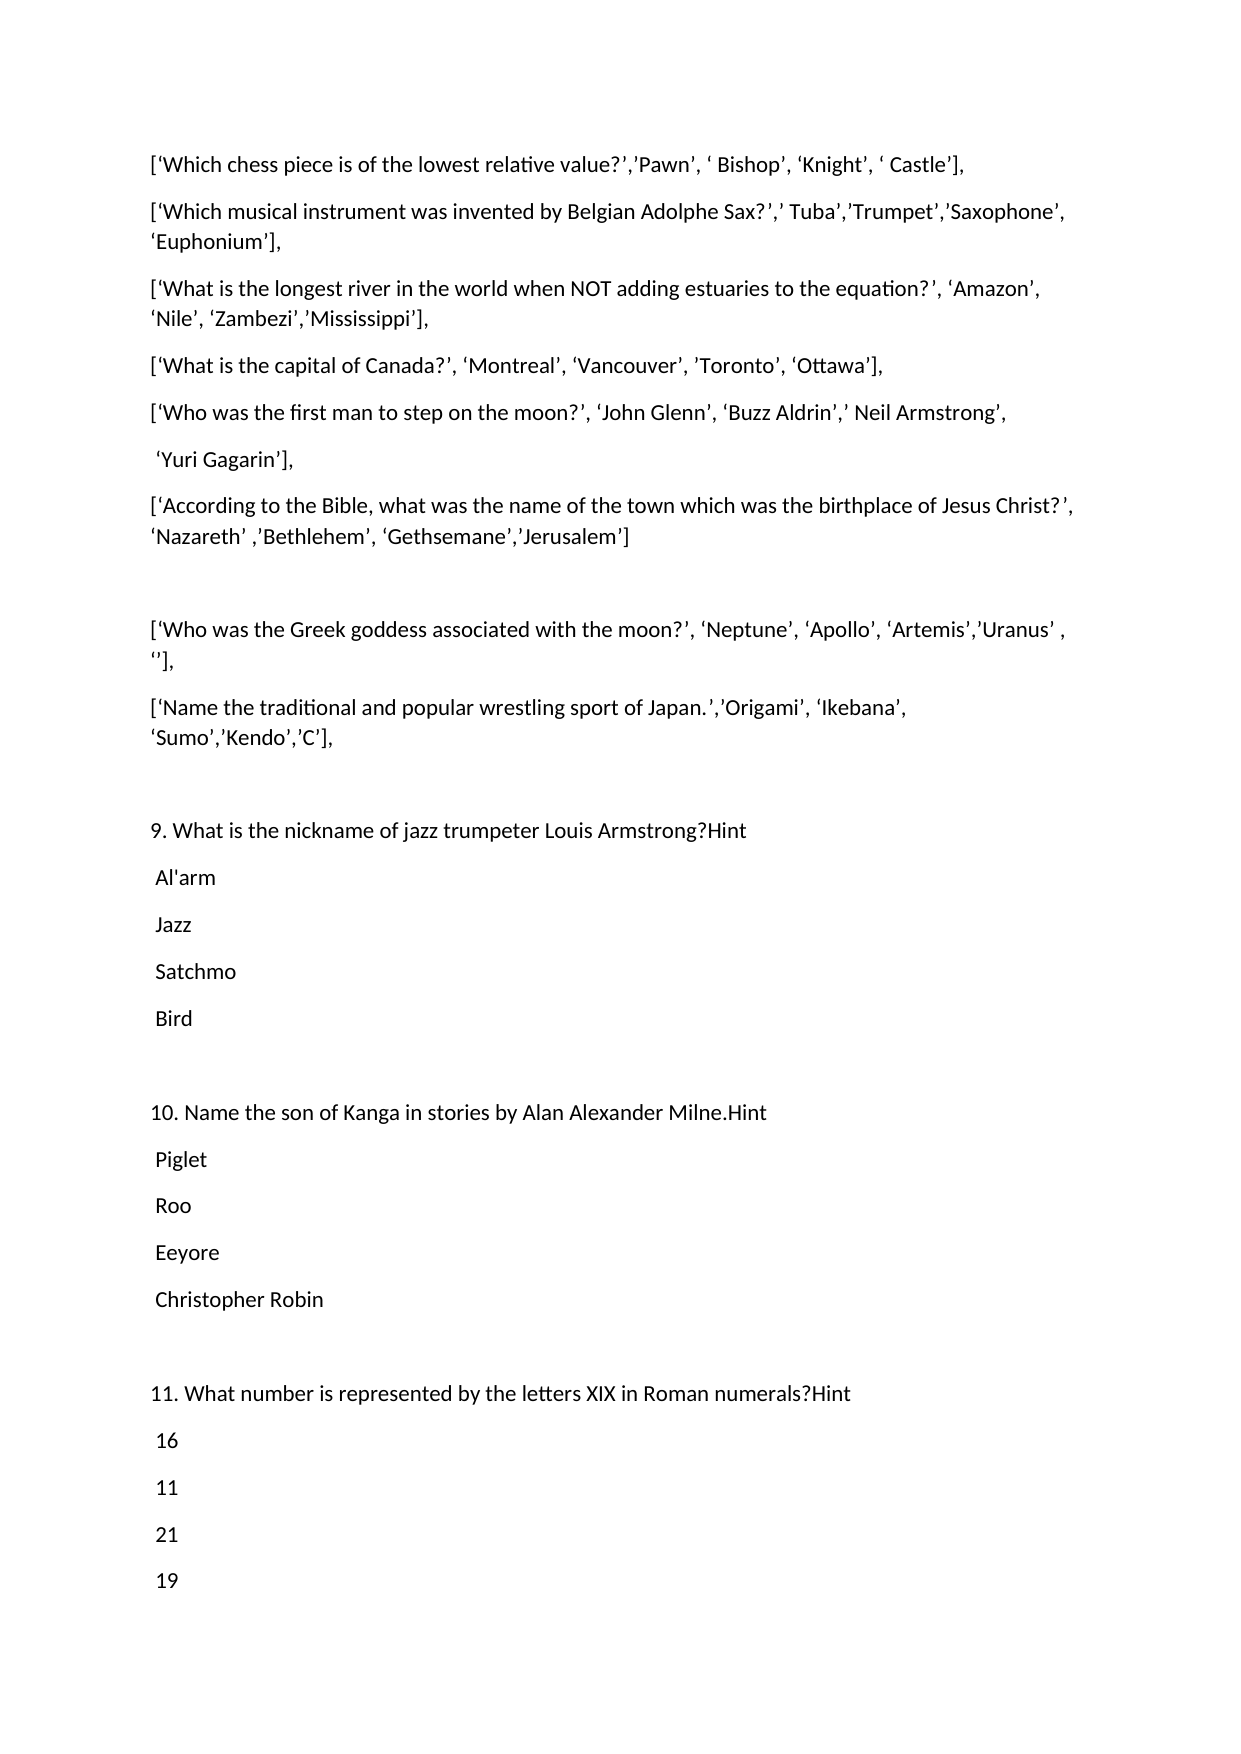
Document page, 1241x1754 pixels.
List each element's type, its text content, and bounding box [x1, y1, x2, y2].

text Satchmo [150, 957, 1090, 985]
text [‘Who was the first man to step on the moon?’, ‘John Glenn’, ‘Buzz Aldrin’,’ Neil Armstrong’, [150, 398, 1090, 426]
text [‘Which musical instrument was invented by Belgian Adolphe Sax?’,’ Tuba’,’Trumpet’,’Saxophone’, ‘Euphonium’], [150, 197, 1090, 255]
text [‘Which chess piece is of the lowest relative value?’,’Pawn’, ‘ Bishop’, ‘Knight’, ‘ Castle’], [150, 150, 1090, 178]
text 11 [150, 1473, 1090, 1501]
text ‘Yuri Gagarin’], [150, 445, 1090, 473]
text [‘What is the capital of Canada?’, ‘Montreal’, ‘Vancouver’, ’Toronto’, ‘Ottawa’], [150, 351, 1090, 379]
text Piglet [150, 1145, 1090, 1173]
text Christopher Robin [150, 1285, 1090, 1313]
text 11. What number is represented by the letters XIX in Roman numerals?Hint [150, 1379, 1090, 1407]
text [‘According to the Bible, what was the name of the town which was the birthplace of Jesus Christ?’, ‘Nazareth’ ,’Bethlehem’, ‘Gethsemane’,’Jerusalem’] [150, 492, 1090, 550]
text [‘What is the longest river in the world when NOT adding estuaries to the equation?’, ‘Amazon’, ‘Nile’, ‘Zambezi’,’Mississippi’], [150, 274, 1090, 332]
text 10. Name the son of Kanga in stories by Alan Alexander Milne.Hint [150, 1098, 1090, 1126]
text 9. What is the nickname of jazz trumpeter Louis Armstrong?Hint [150, 817, 1090, 845]
text 21 [150, 1520, 1090, 1548]
text [‘Name the traditional and popular wrestling sport of Japan.’,’Origami’, ‘Ikebana’, ‘Sumo’,’Kendo’,’C’], [150, 693, 1090, 751]
text Bird [150, 1004, 1090, 1032]
text Eeyore [150, 1238, 1090, 1267]
text 19 [150, 1567, 1090, 1595]
text 16 [150, 1426, 1090, 1454]
text Jazz [150, 910, 1090, 938]
text Al'arm [150, 863, 1090, 892]
text [‘Who was the Greek goddess associated with the moon?’, ‘Neptune’, ‘Apollo’, ‘Artemis’,’Uranus’ , ‘’], [150, 616, 1090, 674]
text Roo [150, 1192, 1090, 1220]
